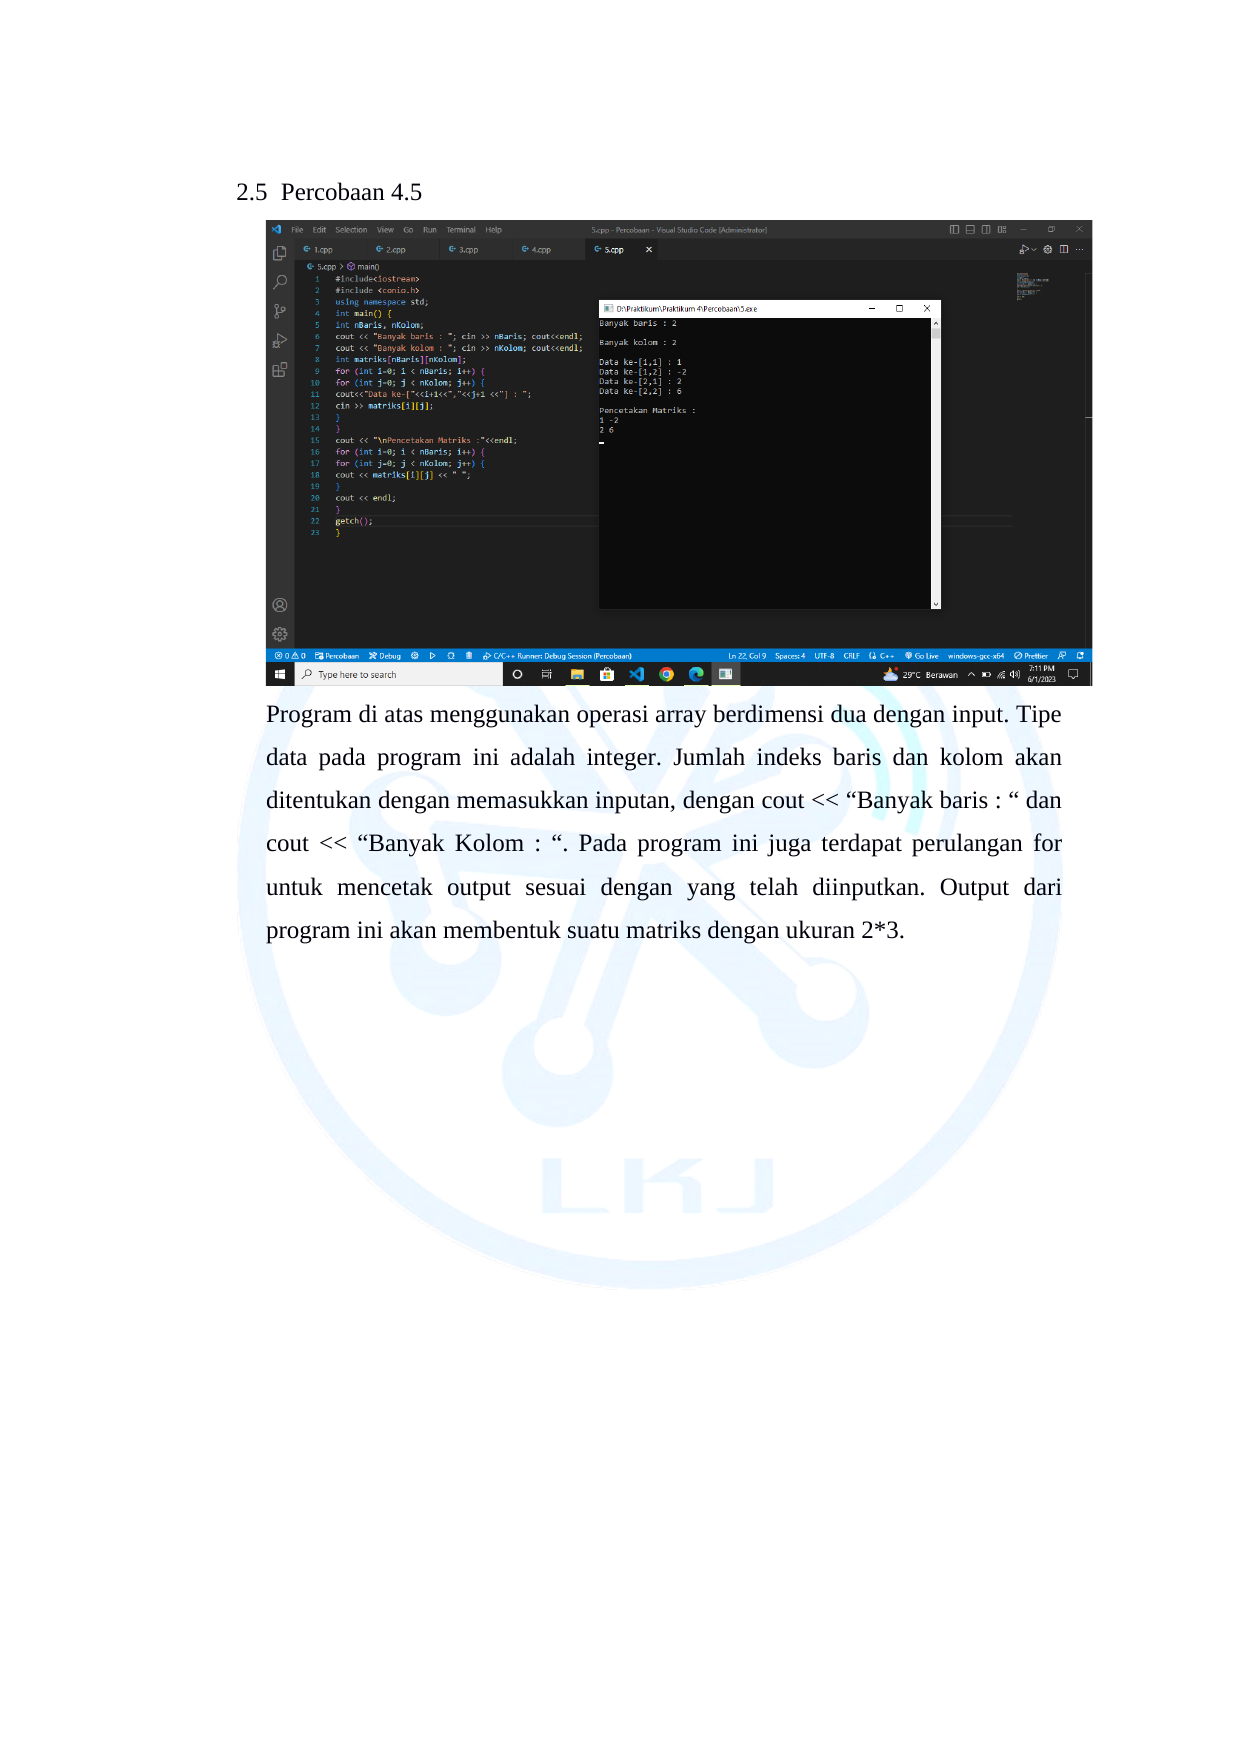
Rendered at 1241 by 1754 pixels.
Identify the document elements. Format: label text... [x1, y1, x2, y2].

picture [265, 220, 1093, 686]
list Percobaan 4.5 [236, 177, 1063, 206]
list Program di atas menggunakan operasi array berdimensi dua dengan input. Tipe data pada program ini adalah integer. Jumlah indeks baris dan kolom akan ditentukan dengan memasukkan inputan, dengan cout << “Banyak baris : “ dan cout << “Banyak Kolom : “. Pada program ini juga terdapat perulangan for untuk mencetak output sesuai dengan yang telah diinputkan. Output dari program ini akan membentuk suatu matriks dengan ukuran 2*3. [266, 699, 1063, 943]
